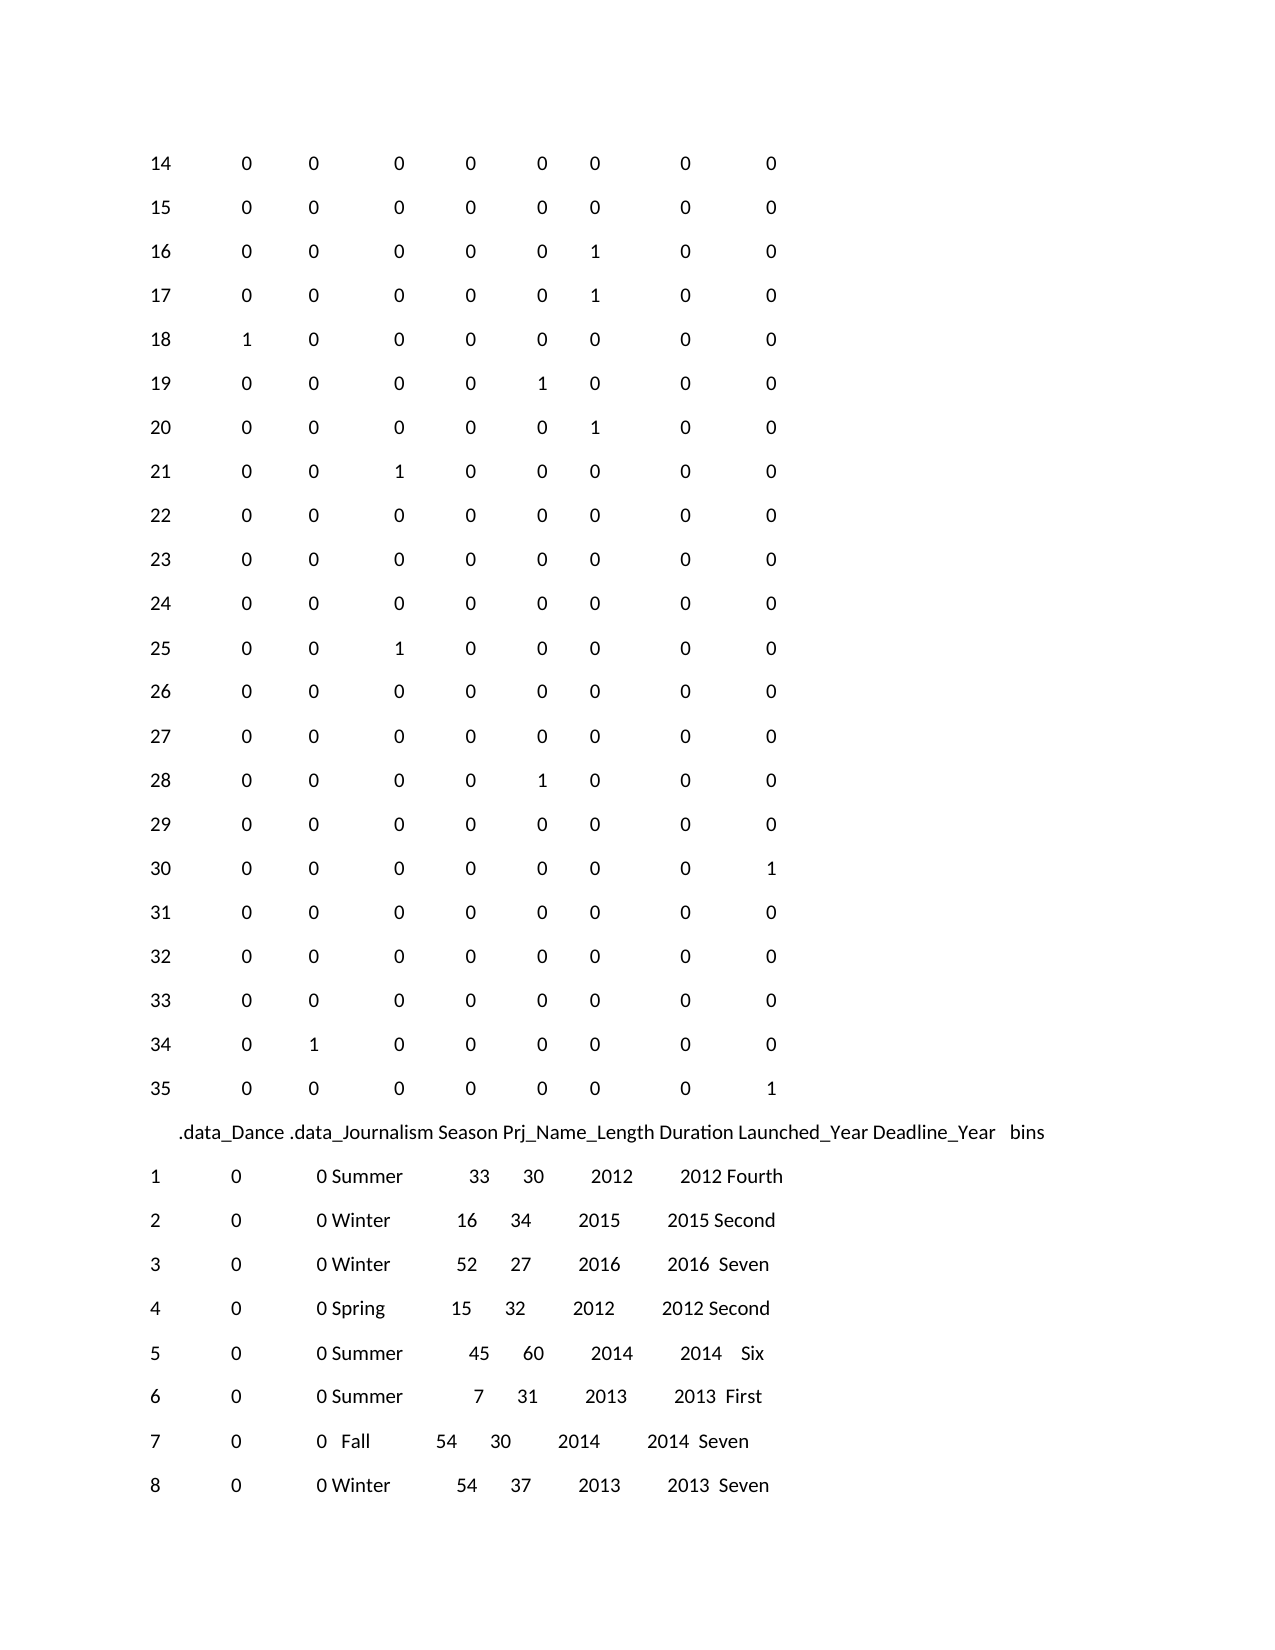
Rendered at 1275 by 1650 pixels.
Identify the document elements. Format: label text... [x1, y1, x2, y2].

text 31 0 0 0 0 0 0 0 0 [150, 899, 1125, 924]
text 2 0 0 Winter 16 34 2015 2015 Second [150, 1207, 1125, 1233]
text 32 0 0 0 0 0 0 0 0 [150, 943, 1125, 968]
text 16 0 0 0 0 0 1 0 0 [150, 238, 1125, 263]
text 4 0 0 Spring 15 32 2012 2012 Second [150, 1296, 1125, 1321]
text 15 0 0 0 0 0 0 0 0 [150, 194, 1125, 219]
text 7 0 0 Fall 54 30 2014 2014 Seven [150, 1428, 1125, 1453]
text 29 0 0 0 0 0 0 0 0 [150, 811, 1125, 836]
text 20 0 0 0 0 0 1 0 0 [150, 414, 1125, 440]
text 28 0 0 0 0 1 0 0 0 [150, 767, 1125, 792]
text 5 0 0 Summer 45 60 2014 2014 Six [150, 1340, 1125, 1365]
text 8 0 0 Winter 54 37 2013 2013 Seven [150, 1472, 1125, 1497]
text 6 0 0 Summer 7 31 2013 2013 First [150, 1384, 1125, 1409]
text 34 0 1 0 0 0 0 0 0 [150, 1031, 1125, 1057]
text 21 0 0 1 0 0 0 0 0 [150, 458, 1125, 484]
text 27 0 0 0 0 0 0 0 0 [150, 723, 1125, 748]
text 35 0 0 0 0 0 0 0 1 [150, 1075, 1125, 1101]
text 23 0 0 0 0 0 0 0 0 [150, 547, 1125, 572]
text 24 0 0 0 0 0 0 0 0 [150, 591, 1125, 616]
text 3 0 0 Winter 52 27 2016 2016 Seven [150, 1252, 1125, 1277]
text 14 0 0 0 0 0 0 0 0 [150, 150, 1125, 175]
text 19 0 0 0 0 1 0 0 0 [150, 370, 1125, 396]
text 26 0 0 0 0 0 0 0 0 [150, 679, 1125, 704]
text 30 0 0 0 0 0 0 0 1 [150, 855, 1125, 880]
text 18 1 0 0 0 0 0 0 0 [150, 326, 1125, 352]
text 33 0 0 0 0 0 0 0 0 [150, 987, 1125, 1013]
text .data_Dance .data_Journalism Season Prj_Name_Length Duration Launched_Year Deadline_Year bins [150, 1119, 1125, 1145]
text 1 0 0 Summer 33 30 2012 2012 Fourth [150, 1163, 1125, 1189]
text 17 0 0 0 0 0 1 0 0 [150, 282, 1125, 308]
text 25 0 0 1 0 0 0 0 0 [150, 635, 1125, 660]
text 22 0 0 0 0 0 0 0 0 [150, 502, 1125, 528]
